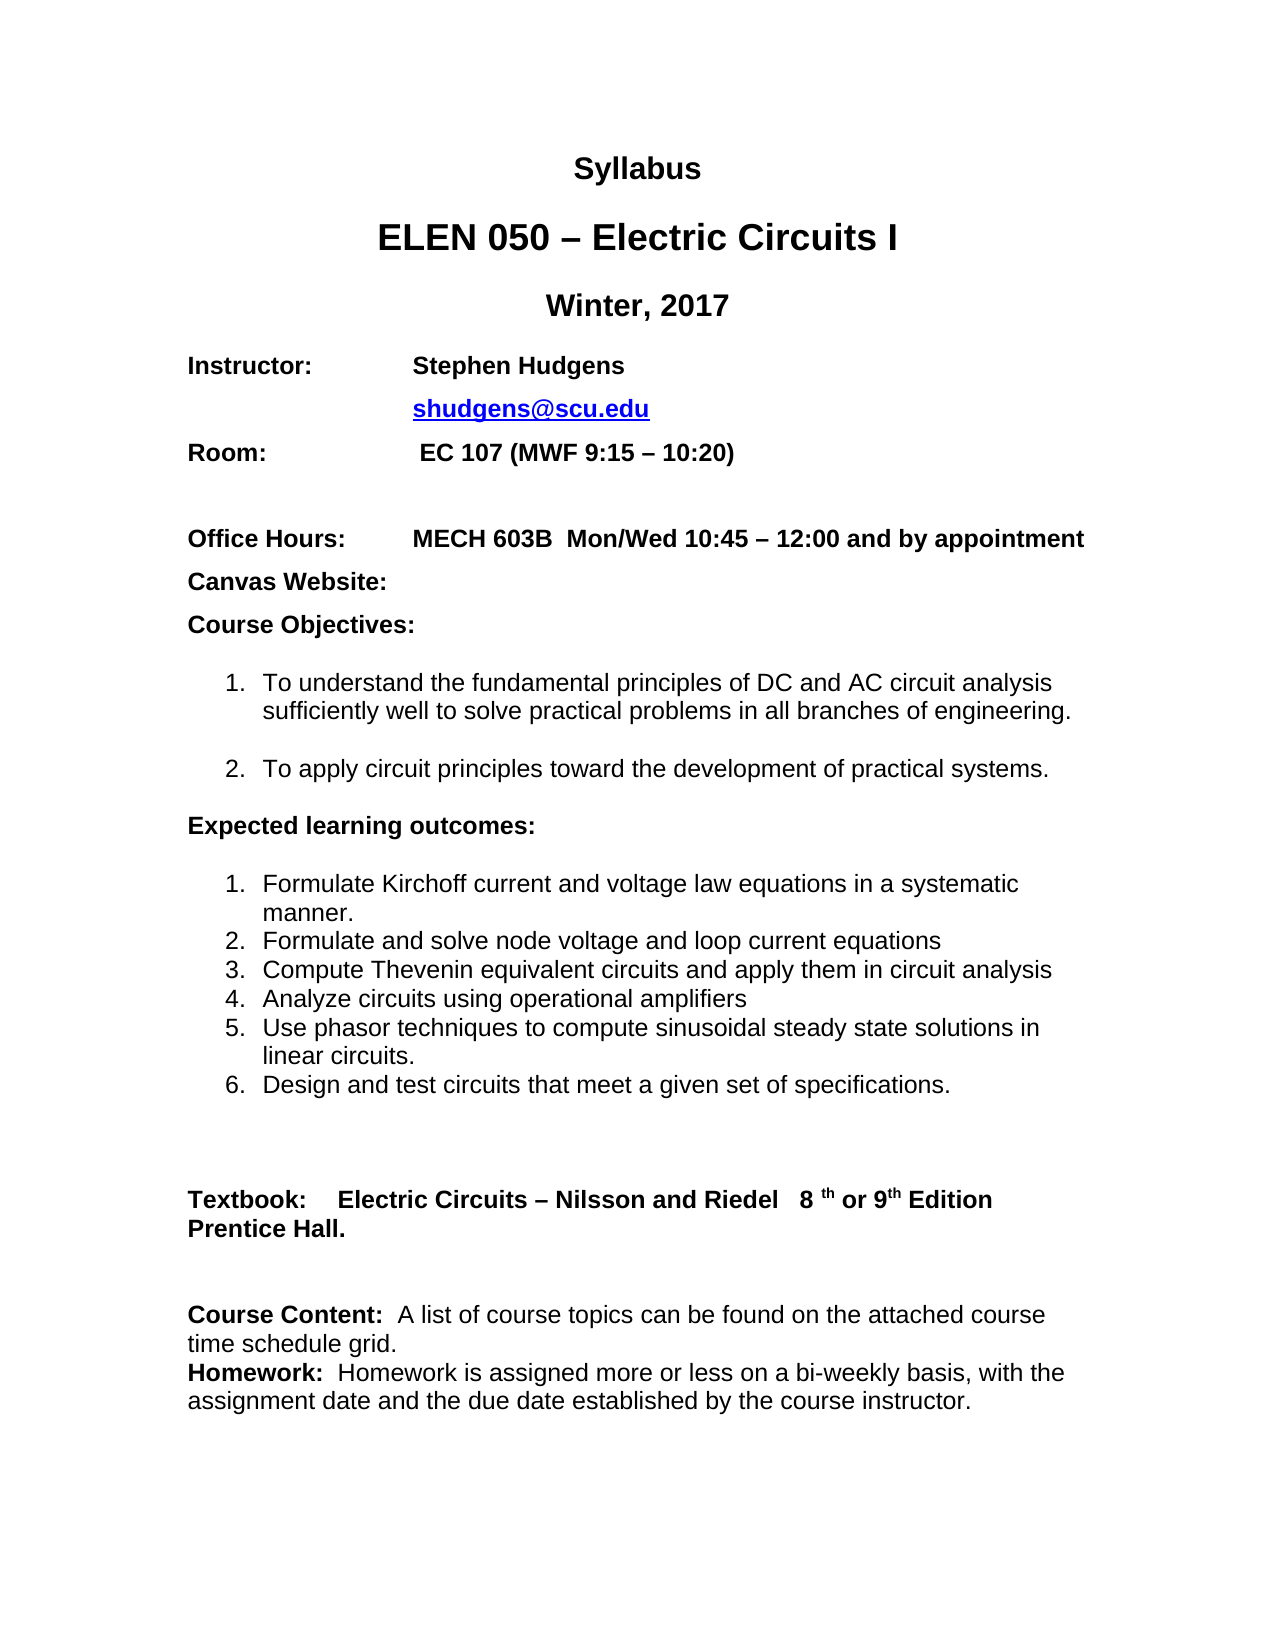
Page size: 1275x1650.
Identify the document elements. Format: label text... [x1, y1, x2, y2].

list Formulate Kirchoff current and voltage law equations in a systematic manner. [225, 869, 1087, 926]
text Expected learning outcomes: [187, 811, 1087, 840]
text Room: EC 107 (MWF 9:15 – 10:20) [187, 437, 1087, 466]
list To apply circuit principles toward the development of practical systems. [225, 754, 1087, 782]
text Instructor: Stephen Hudgens [187, 351, 1087, 380]
list Compute Thevenin equivalent circuits and apply them in circuit analysis [225, 955, 1087, 984]
text ELEN 050 – Electric Circuits I [187, 215, 1087, 258]
text Office Hours: MECH 603B Mon/Wed 10:45 – 12:00 and by appointment [187, 524, 1087, 552]
text Homework: Homework is assigned more or less on a bi-weekly basis, with the assignment date and the due date established by the course instructor. [187, 1357, 1087, 1415]
text Syllabus [187, 150, 1087, 186]
text Textbook: Electric Circuits – Nilsson and Riedel 8 th or 9th Edition Prentice Hall. [187, 1185, 1087, 1242]
text shudgens@scu.edu [187, 394, 1087, 423]
text Winter, 2017 [187, 287, 1087, 322]
text Course Content: A list of course topics can be found on the attached course time schedule grid. [187, 1300, 1087, 1357]
text Canvas Website: [187, 567, 1087, 596]
list Use phasor techniques to compute sinusoidal steady state solutions in linear circuits. [225, 1012, 1087, 1070]
list To understand the fundamental principles of DC and AC circuit analysis sufficiently well to solve practical problems in all branches of engineering. [225, 667, 1087, 725]
list Design and test circuits that meet a given set of specifications. [225, 1070, 1087, 1099]
list Formulate and solve node voltage and loop current equations [225, 926, 1087, 955]
text Course Objectives: [187, 610, 1087, 639]
list Analyze circuits using operational amplifiers [225, 984, 1087, 1012]
